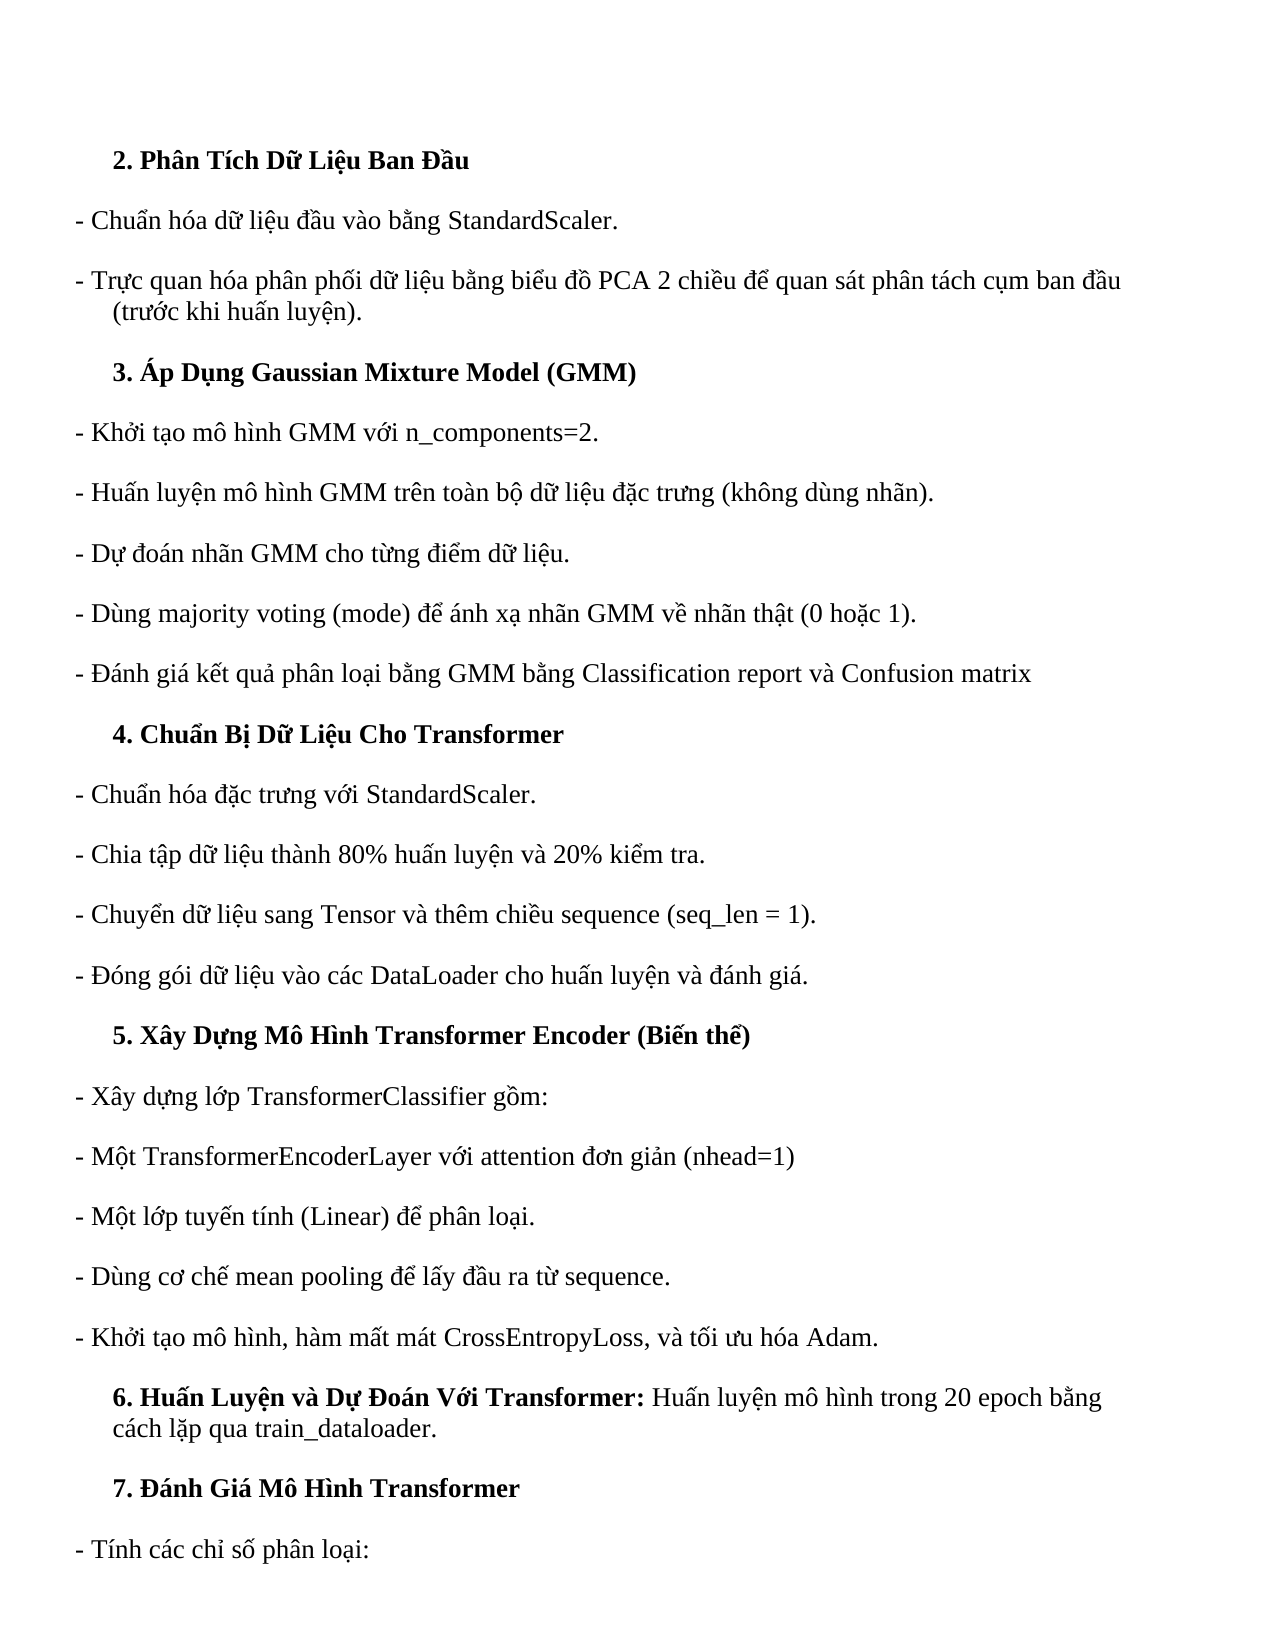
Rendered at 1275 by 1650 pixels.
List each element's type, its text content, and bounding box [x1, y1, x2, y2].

text - Tính các chỉ số phân loại: [75, 1533, 1125, 1564]
text - Chia tập dữ liệu thành 80% huấn luyện và 20% kiểm tra. [75, 838, 1125, 869]
subtitle 5. Xây Dựng Mô Hình Transformer Encoder (Biến thể) [112, 1019, 1125, 1050]
text - Huấn luyện mô hình GMM trên toàn bộ dữ liệu đặc trưng (không dùng nhãn). [75, 476, 1125, 508]
text - Chuẩn hóa đặc trưng với StandardScaler. [75, 778, 1125, 809]
text - Dự đoán nhãn GMM cho từng điểm dữ liệu. [75, 537, 1125, 568]
subtitle 6. Huấn Luyện và Dự Đoán Với Transformer: Huấn luyện mô hình trong 20 epoch bằng cách lặp qua train_dataloader. [112, 1381, 1125, 1443]
text - Xây dựng lớp TransformerClassifier gồm: [75, 1079, 1125, 1111]
subtitle 4. Chuẩn Bị Dữ Liệu Cho Transformer [112, 718, 1125, 749]
text - Chuẩn hóa dữ liệu đầu vào bằng StandardScaler. [75, 204, 1125, 235]
text - Khởi tạo mô hình, hàm mất mát CrossEntropyLoss, và tối ưu hóa Adam. [75, 1321, 1125, 1352]
text - Đóng gói dữ liệu vào các DataLoader cho huấn luyện và đánh giá. [75, 959, 1125, 990]
text - Khởi tạo mô hình GMM với n_components=2. [75, 416, 1125, 447]
text - Chuyển dữ liệu sang Tensor và thêm chiều sequence (seq_len = 1). [75, 899, 1125, 930]
subtitle 3. Áp Dụng Gaussian Mixture Model (GMM) [112, 356, 1125, 387]
text - Đánh giá kết quả phân loại bằng GMM bằng Classification report và Confusion matrix [75, 657, 1125, 688]
text - Trực quan hóa phân phối dữ liệu bằng biểu đồ PCA 2 chiều để quan sát phân tách cụm ban đầu (trước khi huấn luyện). [75, 264, 1125, 327]
text - Dùng cơ chế mean pooling để lấy đầu ra từ sequence. [75, 1261, 1125, 1292]
subtitle 7. Đánh Giá Mô Hình Transformer [112, 1473, 1125, 1504]
subtitle 2. Phân Tích Dữ Liệu Ban Đầu [112, 144, 1125, 175]
text - Một lớp tuyến tính (Linear) để phân loại. [75, 1200, 1125, 1231]
text - Một TransformerEncoderLayer với attention đơn giản (nhead=1) [75, 1140, 1125, 1171]
text - Dùng majority voting (mode) để ánh xạ nhãn GMM về nhãn thật (0 hoặc 1). [75, 597, 1125, 628]
